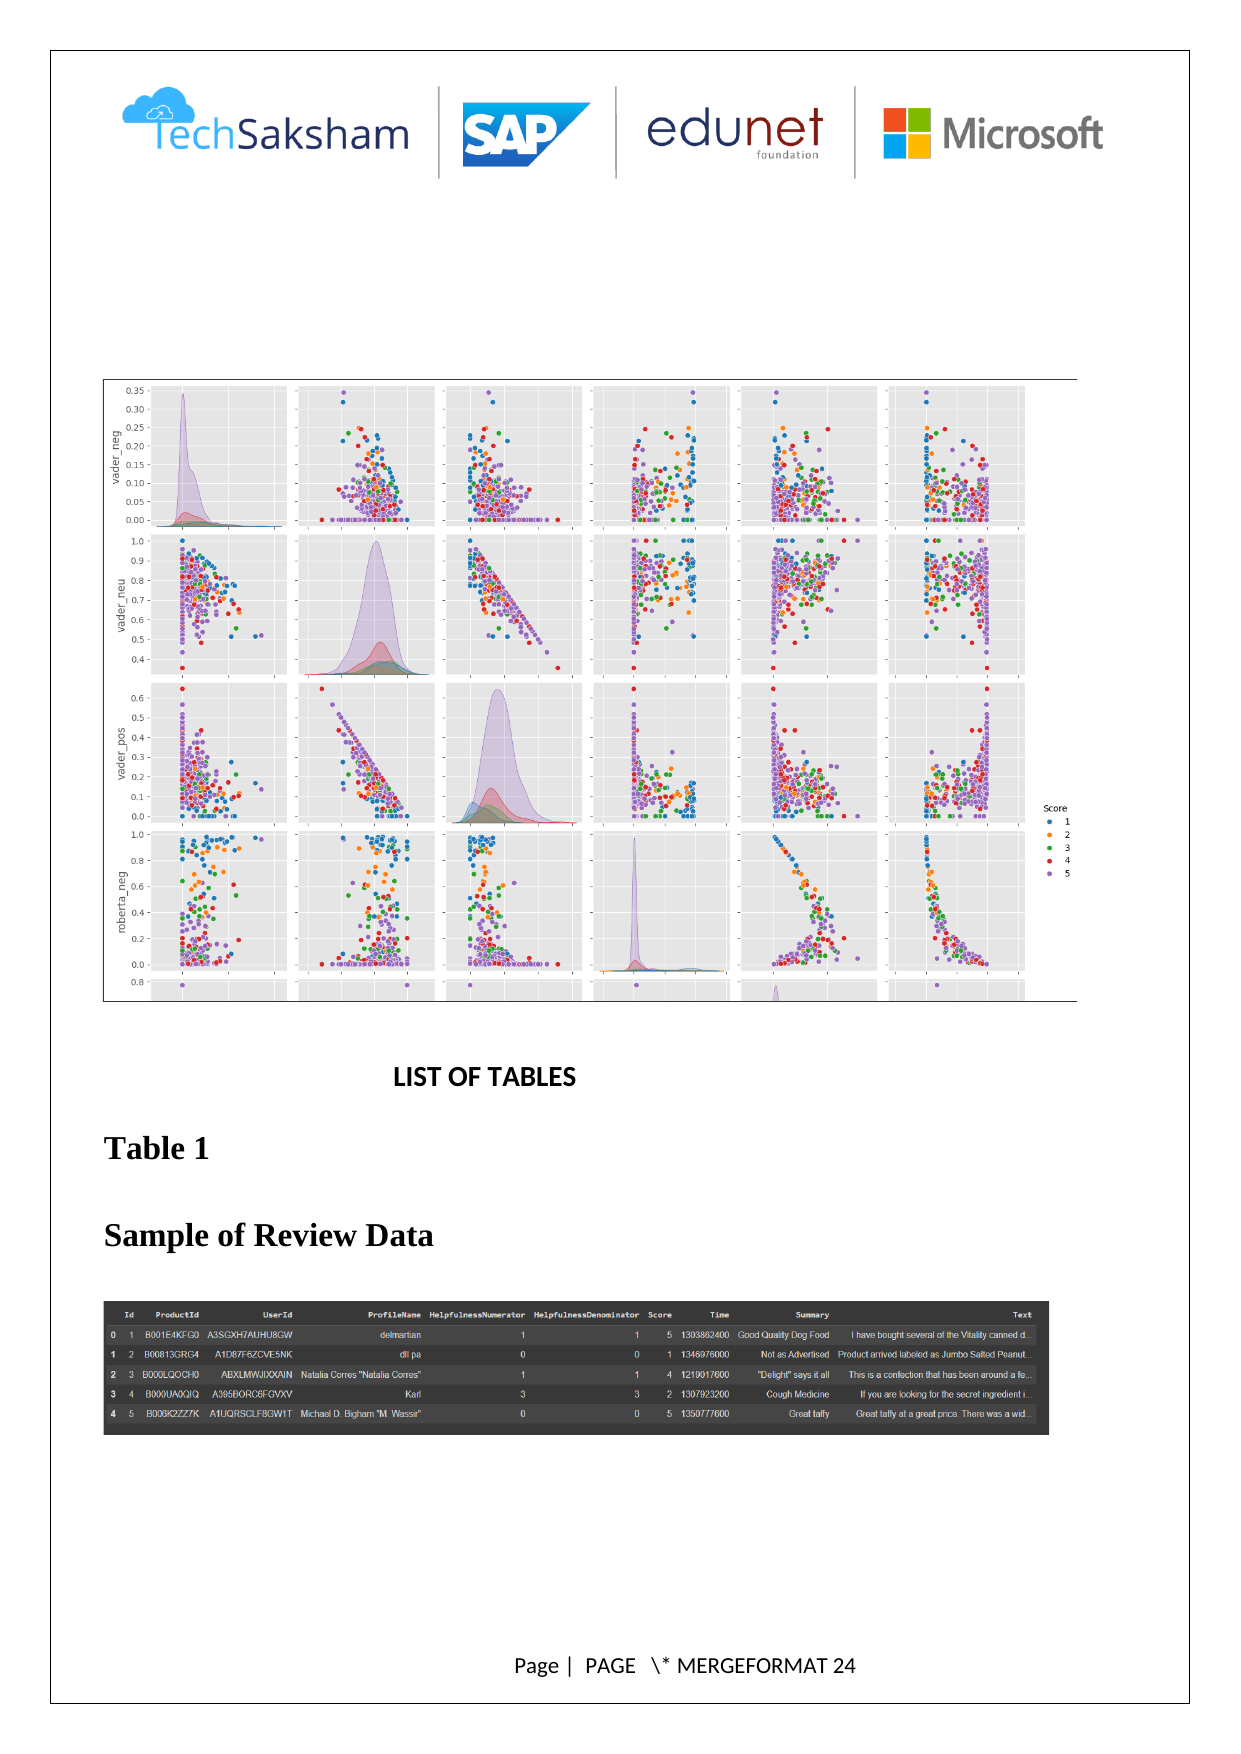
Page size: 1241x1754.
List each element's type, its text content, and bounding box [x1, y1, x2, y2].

picture [103, 1301, 1050, 1435]
text Table 1 [103, 1128, 1122, 1167]
text Sample of Review Data [103, 1215, 1122, 1253]
picture [878, 102, 1109, 163]
picture [640, 100, 831, 165]
picture [462, 98, 592, 167]
text LIST OF TABLES [103, 1058, 1122, 1094]
picture [116, 79, 415, 155]
picture [102, 379, 1077, 1002]
